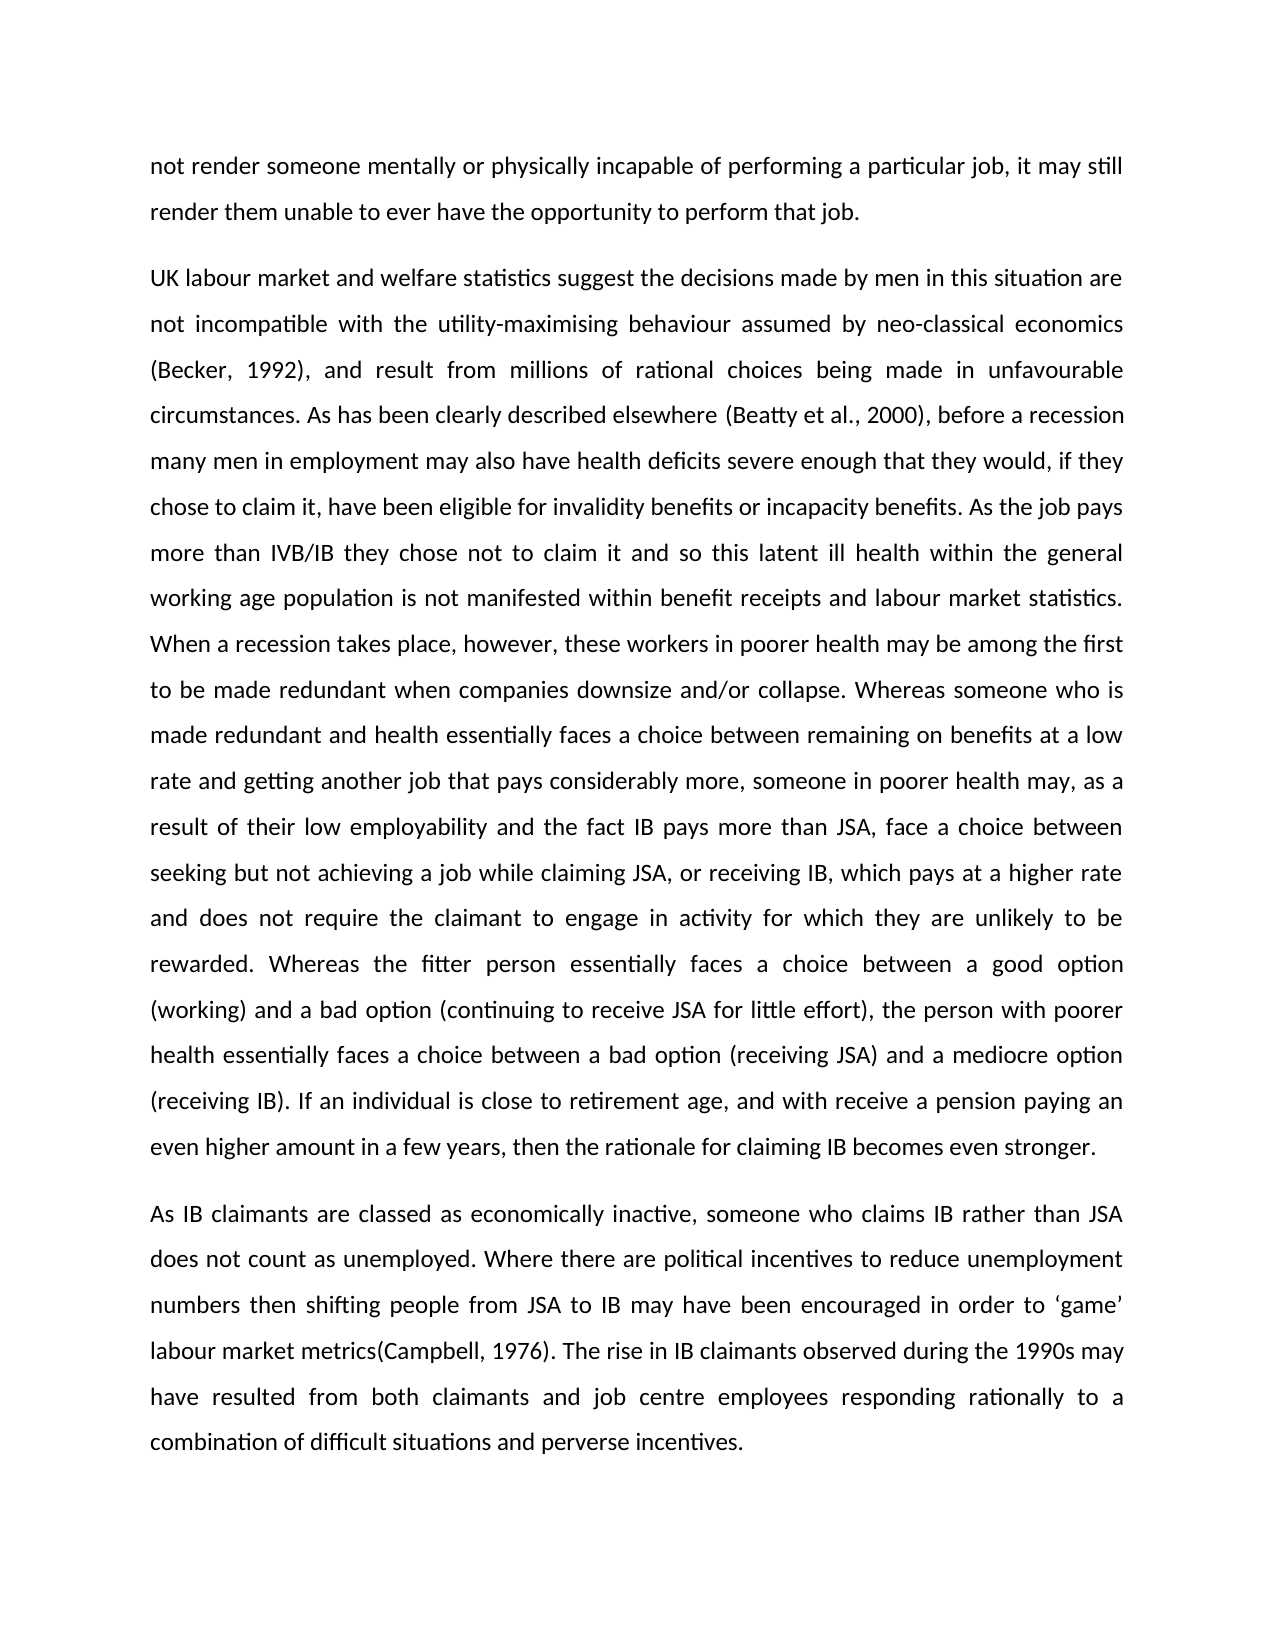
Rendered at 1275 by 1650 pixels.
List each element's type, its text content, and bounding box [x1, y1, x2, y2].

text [150, 150, 1125, 226]
text As IB claimants are classed as economically inactive, someone who claims IB rather than JSA does not count as unemployed. Where there are political incentives to reduce unemployment numbers then shifting people from JSA to IB may have been encouraged in order to ‘game’ labour market metrics(Campbell, 1976). The rise in IB claimants observed during the 1990s may have resulted from both claimants and job centre employees responding rationally to a combination of difficult situations and perverse incentives. [150, 1198, 1125, 1457]
text UK labour market and welfare statistics suggest the decisions made by men in this situation are not incompatible with the utility-maximising behaviour assumed by neo-classical economics (Becker, 1992), and result from millions of rational choices being made in unfavourable circumstances. As has been clearly described elsewhere (Beatty et al., 2000), before a recession many men in employment may also have health deficits severe enough that they would, if they chose to claim it, have been eligible for invalidity benefits or incapacity benefits. As the job pays more than IVB/IB they chose not to claim it and so this latent ill health within the general working age population is not manifested within benefit receipts and labour market statistics. When a recession takes place, however, these workers in poorer health may be among the first to be made redundant when companies downsize and/or collapse. Whereas someone who is made redundant and health essentially faces a choice between remaining on benefits at a low rate and getting another job that pays considerably more, someone in poorer health may, as a result of their low employability and the fact IB pays more than JSA, face a choice between seeking but not achieving a job while claiming JSA, or receiving IB, which pays at a higher rate and does not require the claimant to engage in activity for which they are unlikely to be rewarded. Whereas the fitter person essentially faces a choice between a good option (working) and a bad option (continuing to receive JSA for little effort), the person with poorer health essentially faces a choice between a bad option (receiving JSA) and a mediocre option (receiving IB). If an individual is close to retirement age, and with receive a pension paying an even higher amount in a few years, then the rationale for claiming IB becomes even stronger. [150, 262, 1125, 1162]
